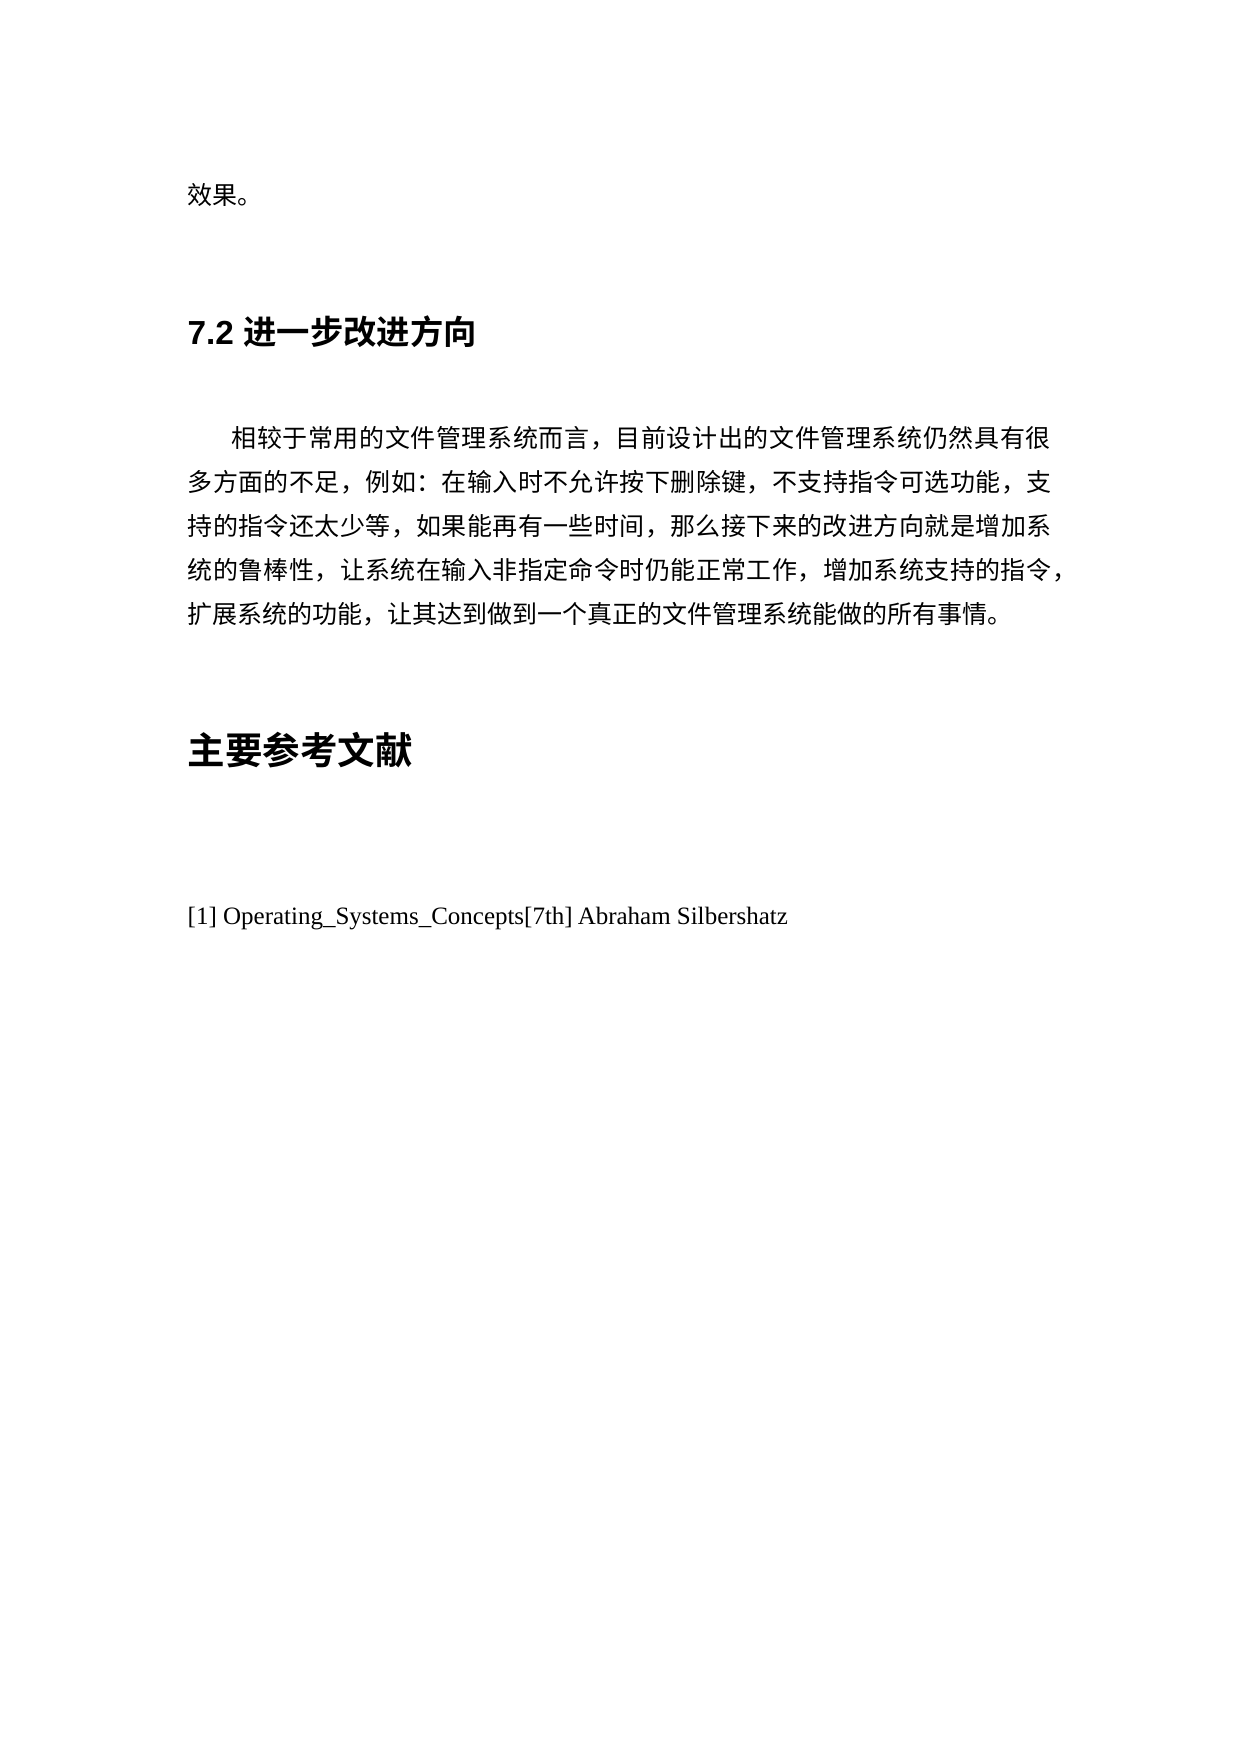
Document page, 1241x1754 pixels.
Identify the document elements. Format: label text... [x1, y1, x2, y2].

text [1] Operating_Systems_Concepts[7th] Abraham Silbershatz [187, 894, 1053, 938]
subtitle 主要参考文献 [187, 704, 1053, 792]
subtitle 7.2 进一步改进方向 [187, 286, 1053, 374]
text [187, 172, 1053, 216]
text 相较于常用的文件管理系统而言，目前设计出的文件管理系统仍然具有很多方面的不足，例如：在输入时不允许按下删除键，不支持指令可选功能，支持的指令还太少等，如果能再有一些时间，那么接下来的改进方向就是增加系统的鲁棒性，让系统在输入非指定命令时仍能正常工作，增加系统支持的指令，扩展系统的功能，让其达到做到一个真正的文件管理系统能做的所有事情。 [187, 415, 1053, 635]
